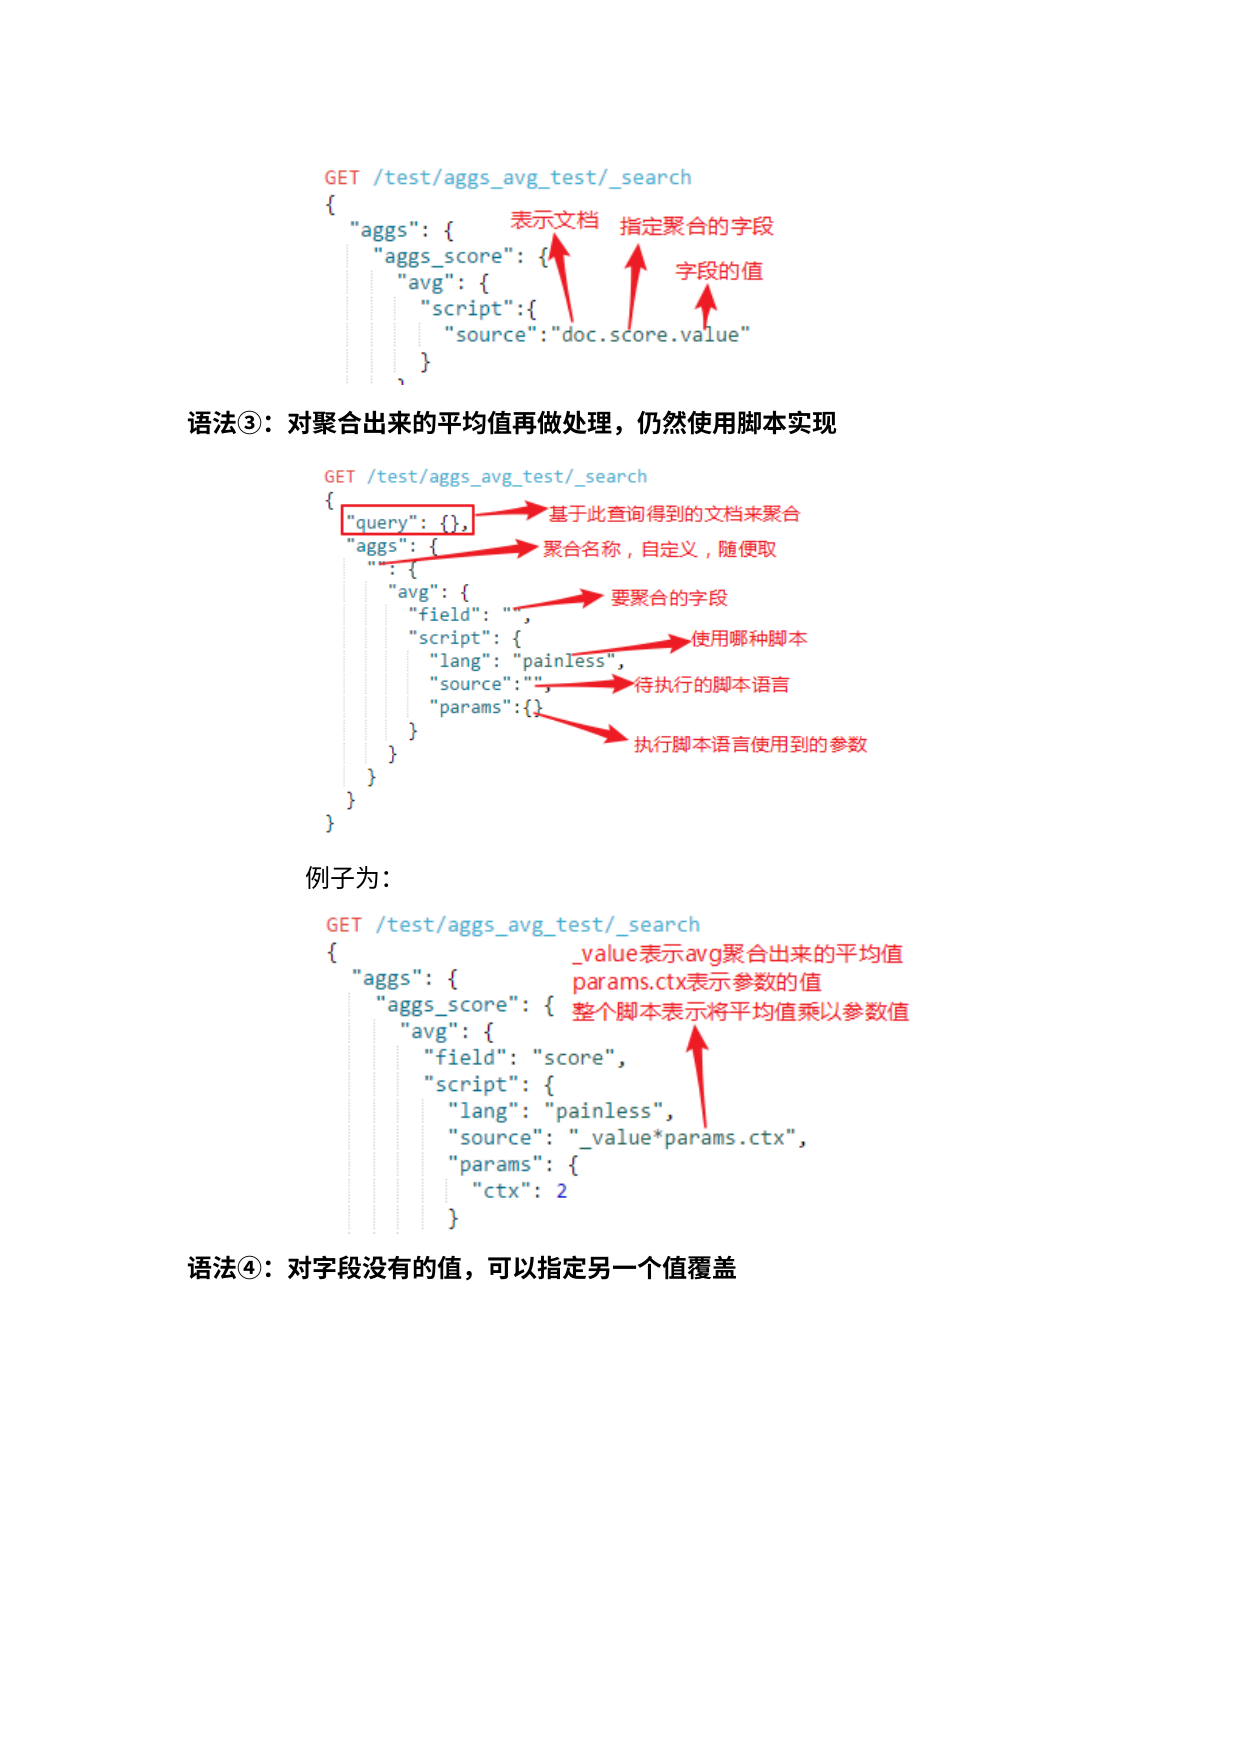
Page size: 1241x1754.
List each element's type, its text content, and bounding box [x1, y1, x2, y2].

text 例子为： [187, 844, 1053, 909]
text 语法④：对字段没有的值，可以指定另一个值覆盖 [187, 1234, 1053, 1299]
picture [322, 166, 871, 385]
text 语法③：对聚合出来的平均值再做处理，仍然使用脚本实现 [187, 389, 1053, 454]
picture [322, 461, 924, 838]
picture [322, 910, 922, 1234]
